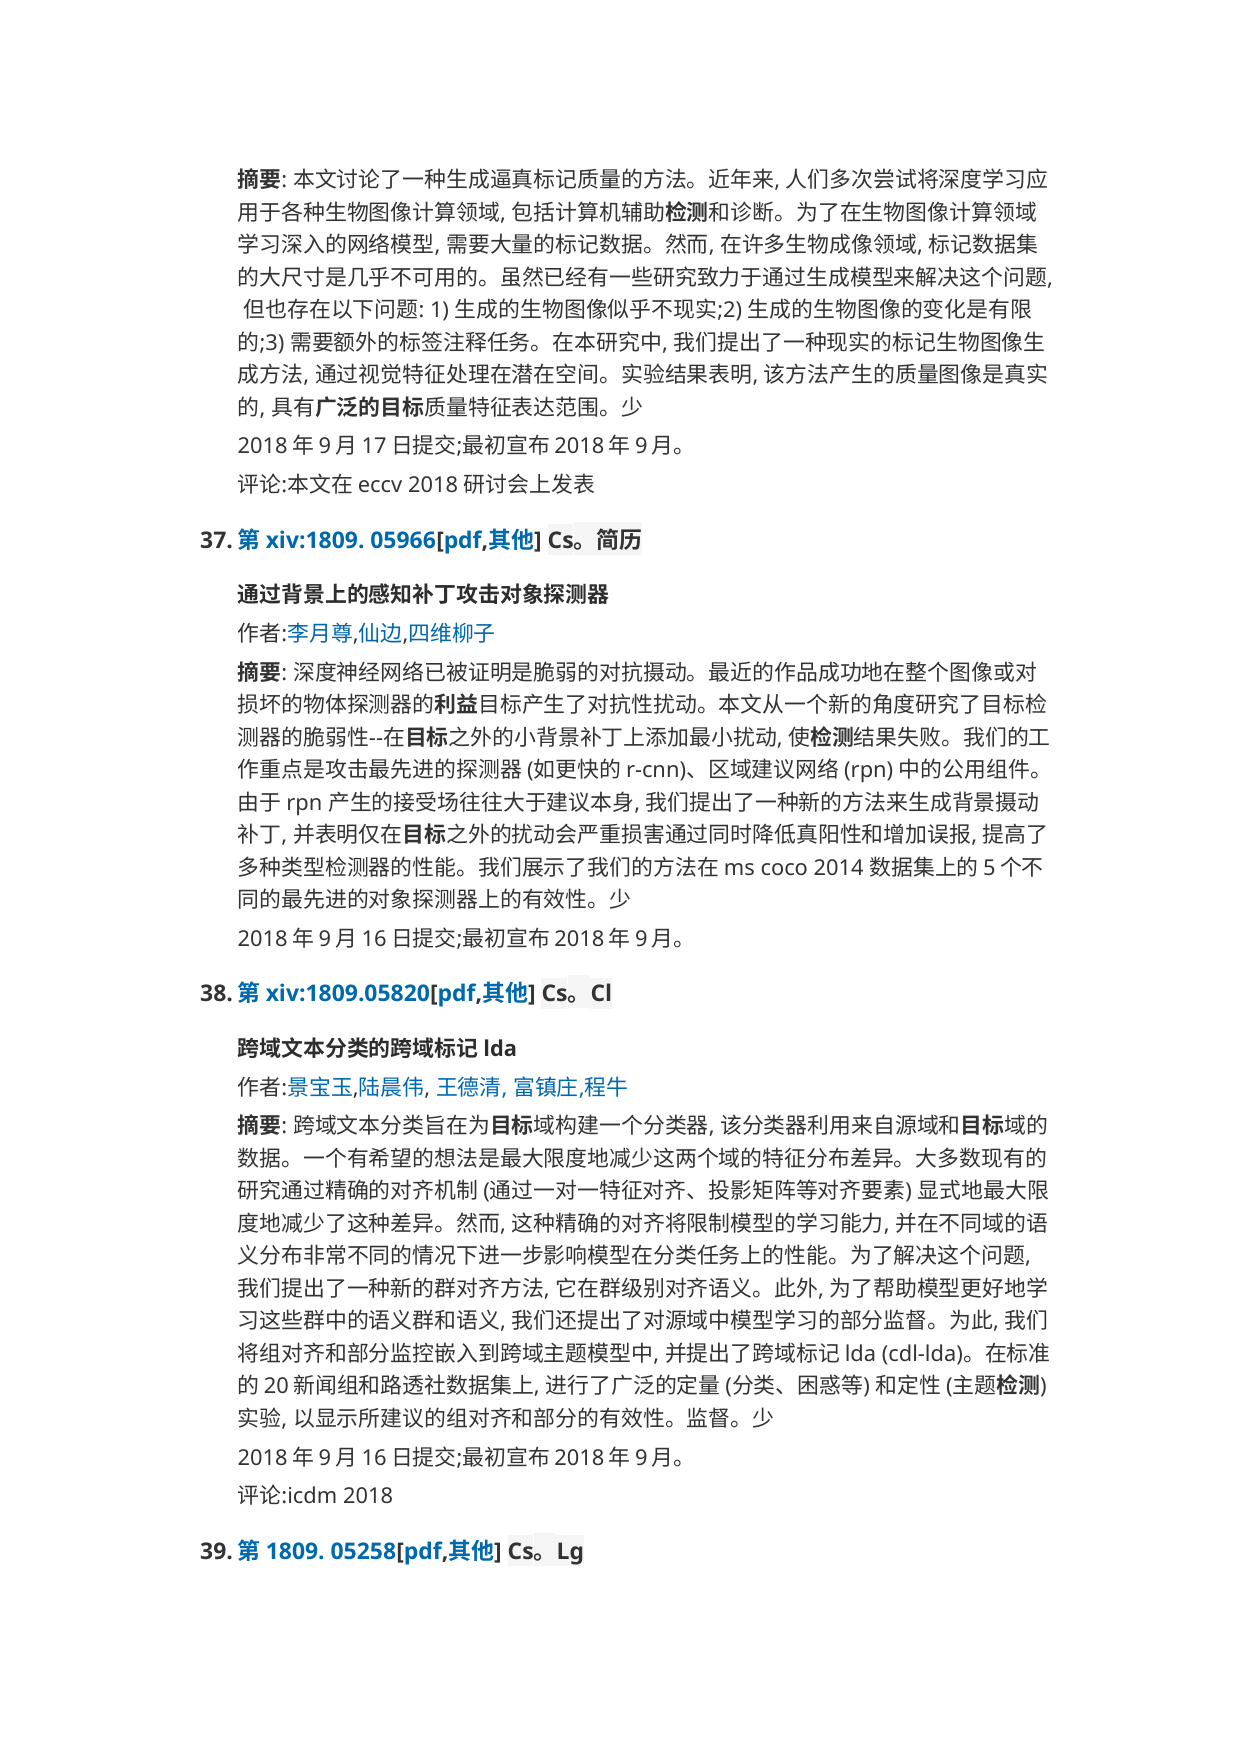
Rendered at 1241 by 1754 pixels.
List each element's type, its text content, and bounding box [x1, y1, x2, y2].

text 摘要: 深度神经网络已被证明是脆弱的对抗摄动。最近的作品成功地在整个图像或对损坏的物体探测器的利益目标产生了对抗性扰动。本文从一个新的角度研究了目标检测器的脆弱性--在目标之外的小背景补丁上添加最小扰动, 使检测结果失败。我们的工作重点是攻击最先进的探测器 (如更快的 r-cnn)、区域建议网络 (rpn) 中的公用组件。由于 rpn 产生的接受场往往大于建议本身, 我们提出了一种新的方法来生成背景摄动补丁, 并表明仅在目标之外的扰动会严重损害通过同时降低真阳性和增加误报, 提高了多种类型检测器的性能。我们展示了我们的方法在 ms coco 2014 数据集上的5个不同的最先进的对象探测器上的有效性。少 [237, 654, 1053, 914]
text 评论:本文在 eccv 2018 研讨会上发表 [237, 467, 1053, 499]
text 摘要: 本文讨论了一种生成逼真标记质量的方法。近年来, 人们多次尝试将深度学习应用于各种生物图像计算领域, 包括计算机辅助检测和诊断。为了在生物图像计算领域学习深入的网络模型, 需要大量的标记数据。然而, 在许多生物成像领域, 标记数据集的大尺寸是几乎不可用的。虽然已经有一些研究致力于通过生成模型来解决这个问题, 但也存在以下问题: 1) 生成的生物图像似乎不现实;2) 生成的生物图像的变化是有限的;3) 需要额外的标签注释任务。在本研究中, 我们提出了一种现实的标记生物图像生成方法, 通过视觉特征处理在潜在空间。实验结果表明, 该方法产生的质量图像是真实的, 具有广泛的目标质量特征表达范围。少 [237, 162, 1053, 422]
text 跨域文本分类的跨域标记 lda [237, 1031, 1053, 1063]
text 作者:李月尊,仙边,四维柳子 [237, 616, 1053, 648]
text 通过背景上的感知补丁攻击对象探测器 [237, 577, 1053, 609]
list 第 xiv:1809.05820[pdf,其他] Cs。Cl [200, 959, 1053, 1024]
list 第 xiv:1809. 05966[pdf,其他] Cs。简历 [200, 506, 1053, 571]
text 2018年9月16日提交;最初宣布2018年9月。 [237, 921, 1053, 953]
text 评论:icdm 2018 [237, 1478, 1053, 1511]
list 第 1809. 05258[pdf,其他] Cs。Lg [200, 1517, 1053, 1582]
text 2018年9月17日提交;最初宣布2018年9月。 [237, 428, 1053, 461]
text 摘要: 跨域文本分类旨在为目标域构建一个分类器, 该分类器利用来自源域和目标域的数据。一个有希望的想法是最大限度地减少这两个域的特征分布差异。大多数现有的研究通过精确的对齐机制 (通过一对一特征对齐、投影矩阵等对齐要素) 显式地最大限度地减少了这种差异。然而, 这种精确的对齐将限制模型的学习能力, 并在不同域的语义分布非常不同的情况下进一步影响模型在分类任务上的性能。为了解决这个问题, 我们提出了一种新的群对齐方法, 它在群级别对齐语义。此外, 为了帮助模型更好地学习这些群中的语义群和语义, 我们还提出了对源域中模型学习的部分监督。为此, 我们将组对齐和部分监控嵌入到跨域主题模型中, 并提出了跨域标记 lda (cdl-lda)。在标准的20新闻组和路透社数据集上, 进行了广泛的定量 (分类、困惑等) 和定性 (主题检测) 实验, 以显示所建议的组对齐和部分的有效性。监督。少 [237, 1108, 1053, 1433]
text 作者:景宝玉,陆晨伟, 王德清, 富镇庄,程牛 [237, 1069, 1053, 1102]
text 2018年9月16日提交;最初宣布2018年9月。 [237, 1439, 1053, 1472]
